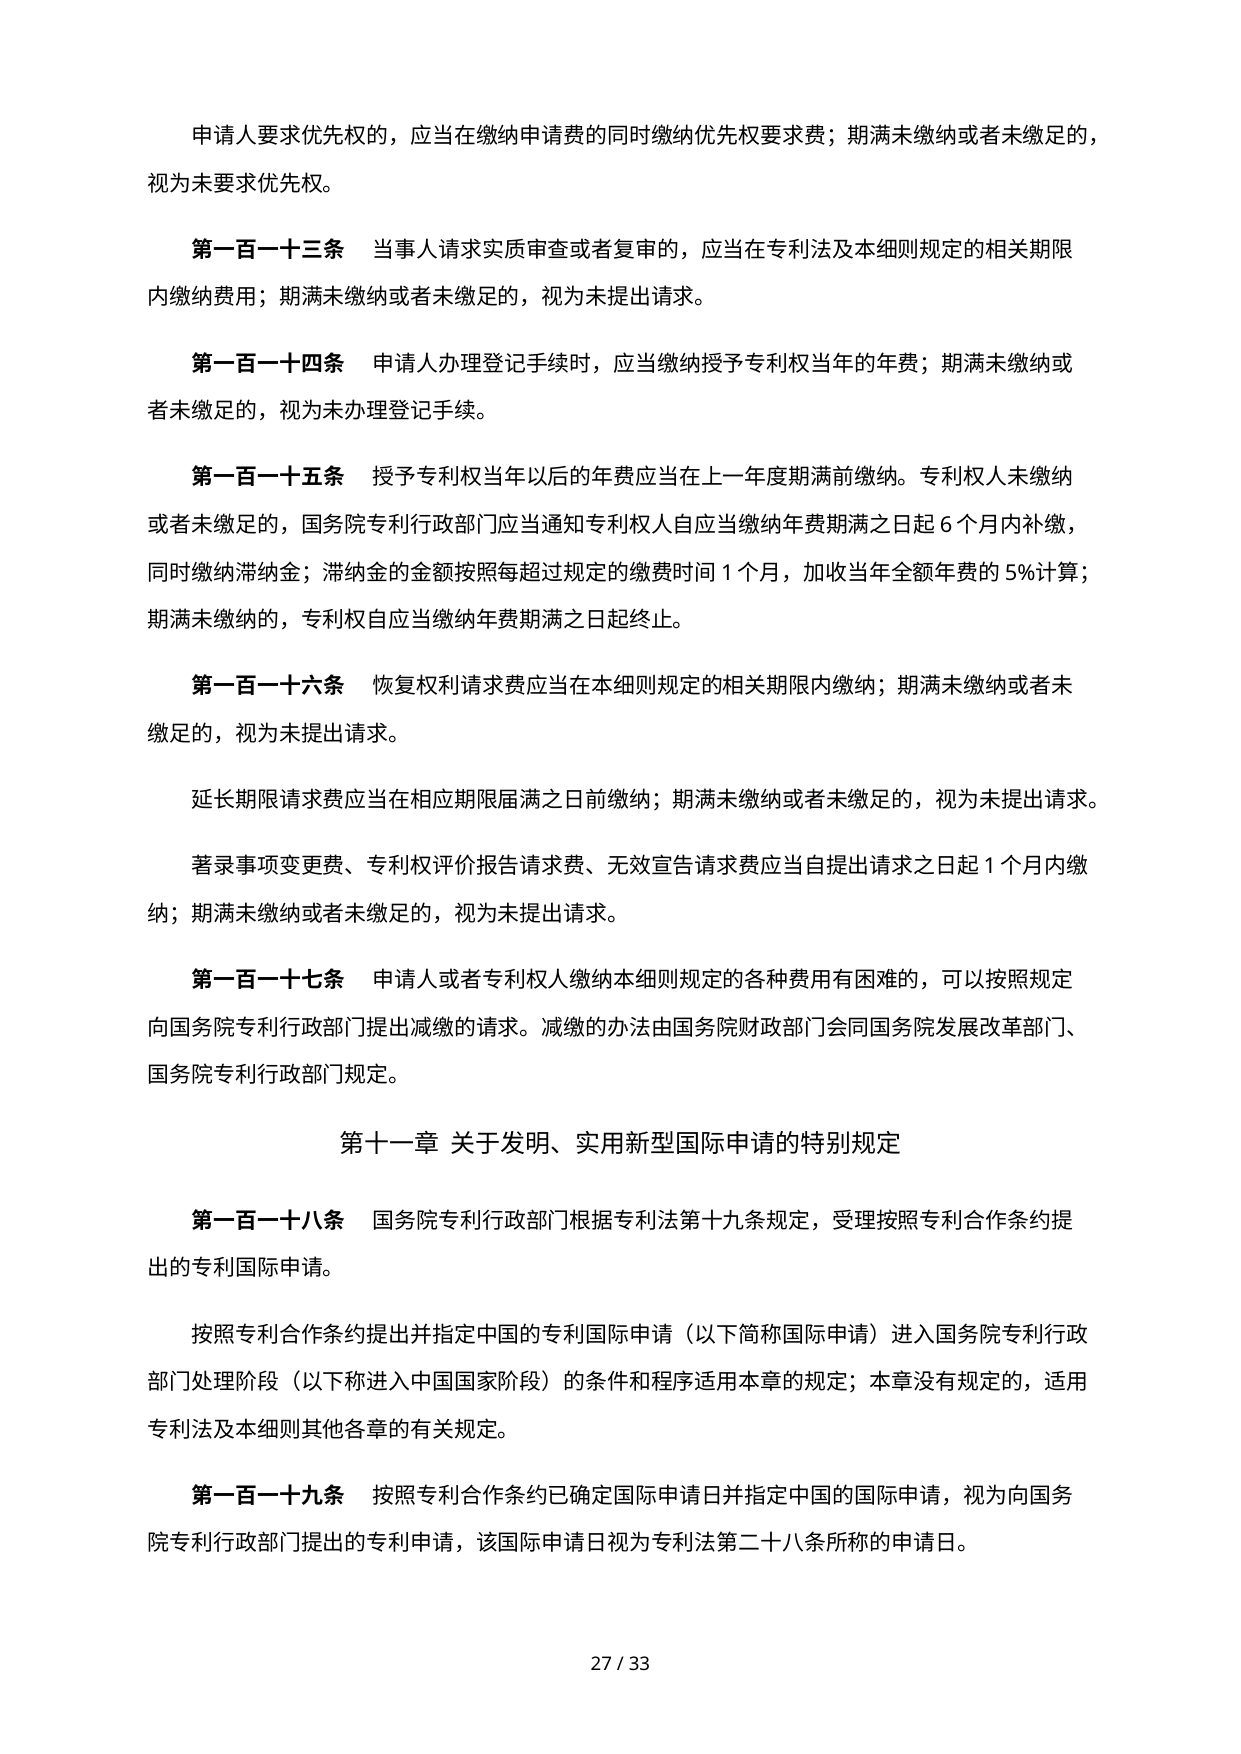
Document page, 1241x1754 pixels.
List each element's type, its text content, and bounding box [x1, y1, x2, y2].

text 延长期限请求费应当在相应期限届满之日前缴纳；期满未缴纳或者未缴足的，视为未提出请求。 [148, 782, 1092, 814]
text 第一百一十六条 恢复权利请求费应当在本细则规定的相关期限内缴纳；期满未缴纳或者未缴足的，视为未提出请求。 [148, 668, 1092, 747]
text 申请人要求优先权的，应当在缴纳申请费的同时缴纳优先权要求费；期满未缴纳或者未缴足的，视为未要求优先权。 [148, 118, 1092, 197]
text 第一百一十七条 申请人或者专利权人缴纳本细则规定的各种费用有困难的，可以按照规定向国务院专利行政部门提出减缴的请求。减缴的办法由国务院财政部门会同国务院发展改革部门、国务院专利行政部门规定。 [148, 962, 1092, 1089]
text 第一百一十八条 国务院专利行政部门根据专利法第十九条规定，受理按照专利合作条约提出的专利国际申请。 [148, 1203, 1092, 1282]
subtitle 第十一章 关于发明、实用新型国际申请的特别规定 [148, 1123, 1092, 1160]
text 第一百一十四条 申请人办理登记手续时，应当缴纳授予专利权当年的年费；期满未缴纳或者未缴足的，视为未办理登记手续。 [148, 346, 1092, 425]
text 著录事项变更费、专利权评价报告请求费、无效宣告请求费应当自提出请求之日起1个月内缴纳；期满未缴纳或者未缴足的，视为未提出请求。 [148, 848, 1092, 928]
text 按照专利合作条约提出并指定中国的专利国际申请（以下简称国际申请）进入国务院专利行政部门处理阶段（以下称进入中国国家阶段）的条件和程序适用本章的规定；本章没有规定的，适用专利法及本细则其他各章的有关规定。 [148, 1317, 1092, 1443]
text 第一百一十五条 授予专利权当年以后的年费应当在上一年度期满前缴纳。专利权人未缴纳或者未缴足的，国务院专利行政部门应当通知专利权人自应当缴纳年费期满之日起6个月内补缴，同时缴纳滞纳金；滞纳金的金额按照每超过规定的缴费时间1个月，加收当年全额年费的5%计算；期满未缴纳的，专利权自应当缴纳年费期满之日起终止。 [148, 459, 1092, 634]
text 第一百一十三条 当事人请求实质审查或者复审的，应当在专利法及本细则规定的相关期限内缴纳费用；期满未缴纳或者未缴足的，视为未提出请求。 [148, 232, 1092, 311]
text 第一百一十九条 按照专利合作条约已确定国际申请日并指定中国的国际申请，视为向国务院专利行政部门提出的专利申请，该国际申请日视为专利法第二十八条所称的申请日。 [148, 1478, 1092, 1557]
